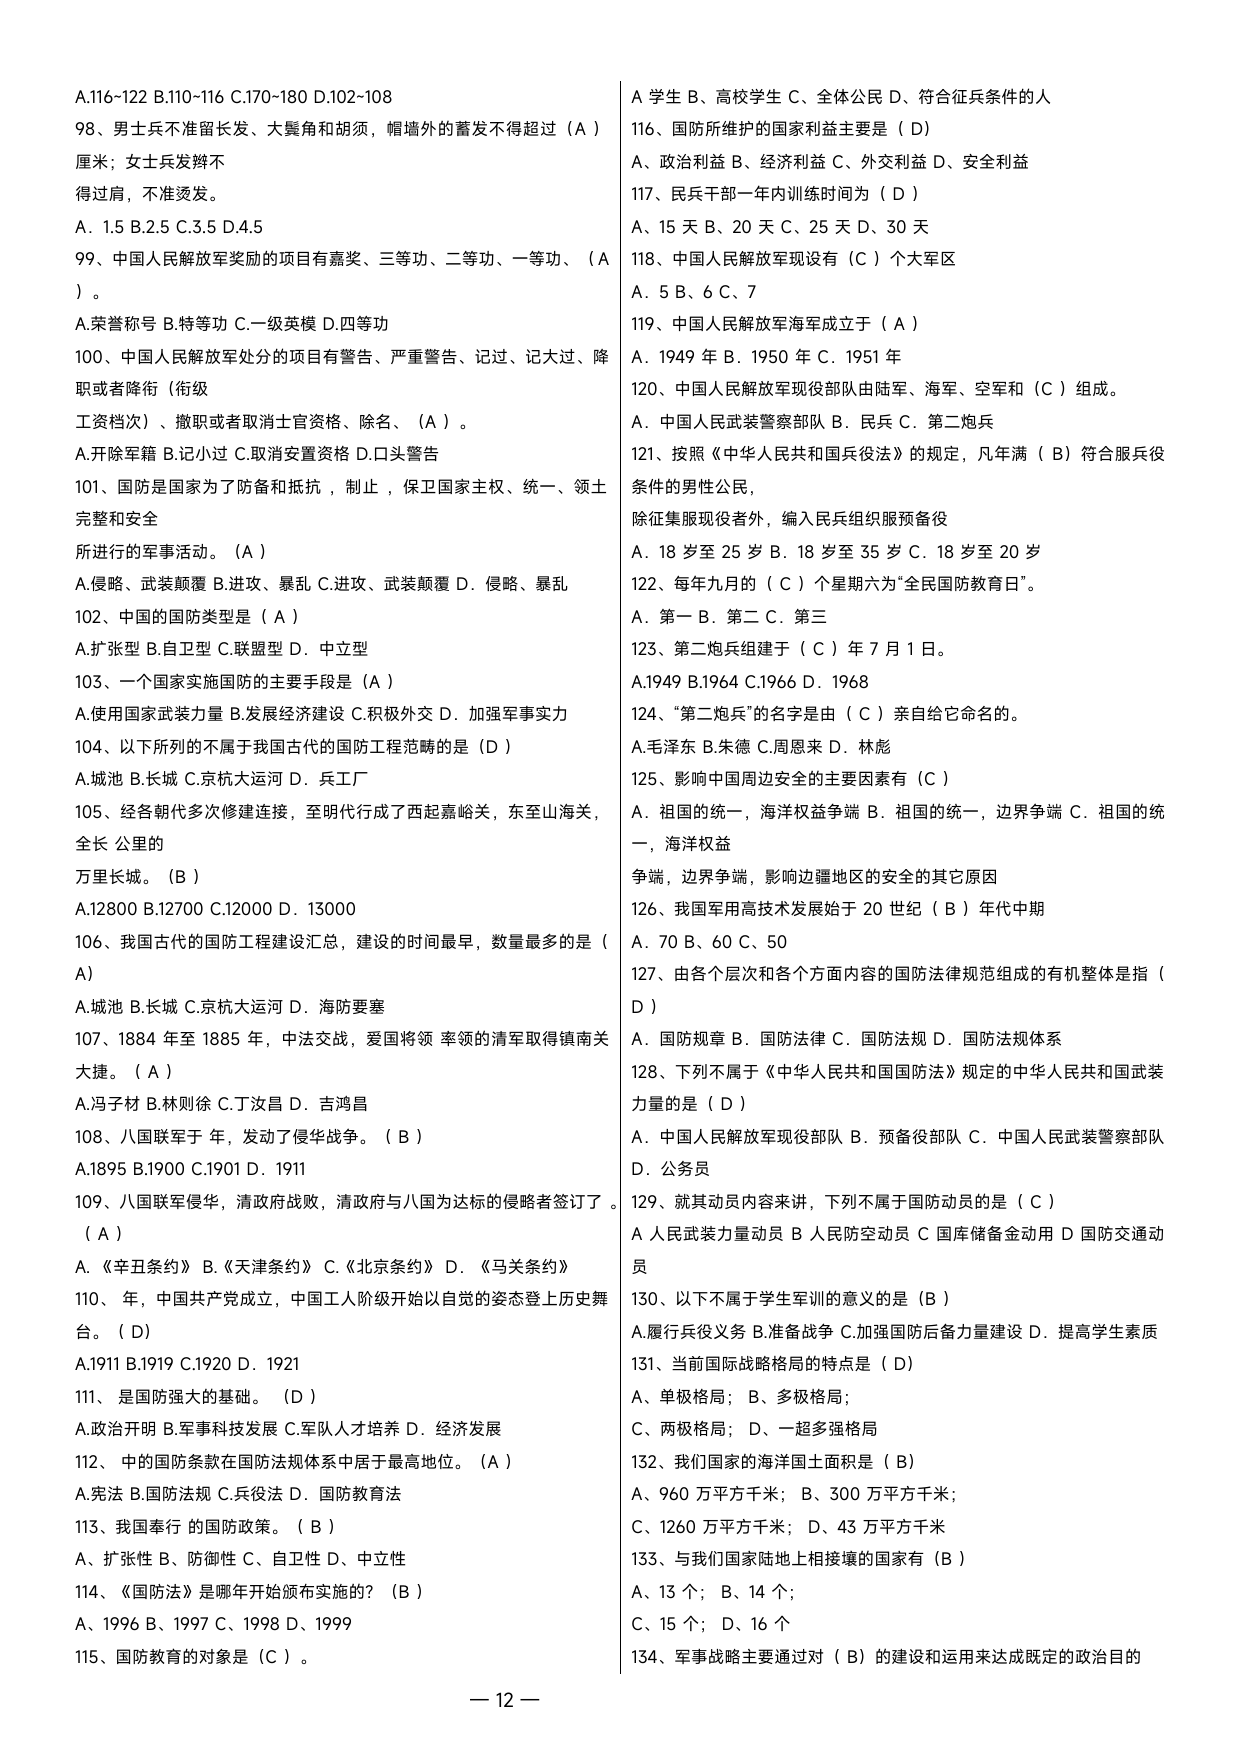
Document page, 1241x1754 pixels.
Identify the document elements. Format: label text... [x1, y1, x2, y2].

text 121、按照《中华人民共和国兵役法》的规定，凡年满（ B）符合服兵役条件的男性公民， [631, 438, 1165, 503]
text 109、八国联军侵华，清政府战败，清政府与八国为达标的侵略者签订了 。（ A ） [75, 1186, 609, 1251]
text A 人民武装力量动员 B 人民防空动员 C 国库储备金动用 D 国防交通动员 [631, 1218, 1165, 1283]
text 101、国防是国家为了防备和抵抗 ，制止 ，保卫国家主权、统一、领土完整和安全 [75, 471, 609, 536]
text 130、以下不属于学生军训的意义的是（B ） [631, 1283, 1165, 1316]
text A．70 B、60 C、50 [631, 926, 1165, 958]
text 116、国防所维护的国家利益主要是（ D） [631, 113, 1165, 146]
text A 学生 B、高校学生 C、全体公民 D、符合征兵条件的人 [631, 81, 1165, 113]
text A.政治开明 B.军事科技发展 C.军队人才培养 D．经济发展 [75, 1413, 609, 1446]
text A．1.5 B.2.5 C.3.5 D.4.5 [75, 211, 609, 243]
text 102、中国的国防类型是（ A ） [75, 601, 609, 633]
text A.毛泽东 B.朱德 C.周恩来 D．林彪 [631, 731, 1165, 763]
text 115、国防教育的对象是（C ）。 [75, 1641, 609, 1673]
text 106、我国古代的国防工程建设汇总，建设的时间最早，数量最多的是（ A） [75, 926, 609, 991]
text A.城池 B.长城 C.京杭大运河 D．海防要塞 [75, 991, 609, 1023]
text A.使用国家武装力量 B.发展经济建设 C.积极外交 D．加强军事实力 [75, 698, 609, 731]
text A.开除军籍 B.记小过 C.取消安置资格 D.口头警告 [75, 438, 609, 471]
text A．1949 年 B．1950 年 C．1951 年 [631, 341, 1165, 373]
text A、1996 B、1997 C、1998 D、1999 [75, 1608, 609, 1641]
text 134、军事战略主要通过对（ B）的建设和运用来达成既定的政治目的 [631, 1641, 1165, 1673]
text 122、每年九月的（ C ）个星期六为“全民国防教育日”。 [631, 568, 1165, 601]
text 117、民兵干部一年内训练时间为（ D ） [631, 178, 1165, 211]
text A．5 B、6 C、7 [631, 276, 1165, 308]
text 除征集服现役者外，编入民兵组织服预备役 [631, 503, 1165, 536]
text A.116~122 B.110~116 C.170~180 D.102~108 [75, 81, 609, 113]
text 118、中国人民解放军现设有（C ）个大军区 [631, 243, 1165, 276]
text 100、中国人民解放军处分的项目有警告、严重警告、记过、记大过、降职或者降衔（衔级 [75, 341, 609, 406]
text A.宪法 B.国防法规 C.兵役法 D．国防教育法 [75, 1478, 609, 1511]
text A. 《辛丑条约》 B.《天津条约》 C.《北京条约》 D．《马关条约》 [75, 1251, 609, 1283]
text A.12800 B.12700 C.12000 D．13000 [75, 893, 609, 926]
text 103、一个国家实施国防的主要手段是（A ） [75, 666, 609, 698]
text A、15 天 B、20 天 C、25 天 D、30 天 [631, 211, 1165, 243]
text A.1895 B.1900 C.1901 D．1911 [75, 1153, 609, 1186]
text 105、经各朝代多次修建连接，至明代行成了西起嘉峪关，东至山海关，全长 公里的 [75, 796, 609, 861]
text A.城池 B.长城 C.京杭大运河 D．兵工厂 [75, 763, 609, 796]
text 万里长城。（B ） [75, 861, 609, 893]
text A.侵略、武装颠覆 B.进攻、暴乱 C.进攻、武装颠覆 D．侵略、暴乱 [75, 568, 609, 601]
text A．第一 B．第二 C．第三 [631, 601, 1165, 633]
text 112、 中的国防条款在国防法规体系中居于最高地位。（A ） [75, 1446, 609, 1478]
text 工资档次）、撤职或者取消士官资格、除名、（A ）。 [75, 406, 609, 438]
text A．中国人民武装警察部队 B．民兵 C．第二炮兵 [631, 406, 1165, 438]
text C、15 个； D、16 个 [631, 1608, 1165, 1641]
text 127、由各个层次和各个方面内容的国防法律规范组成的有机整体是指（ D ） [631, 958, 1165, 1023]
text 110、 年，中国共产党成立，中国工人阶级开始以自觉的姿态登上历史舞台。（ D） [75, 1283, 609, 1348]
text A、960 万平方千米； B、300 万平方千米； [631, 1478, 1165, 1511]
text 128、下列不属于《中华人民共和国国防法》规定的中华人民共和国武装力量的是（ D ） [631, 1056, 1165, 1121]
text 107、1884 年至 1885 年，中法交战，爱国将领 率领的清军取得镇南关大捷。（ A ） [75, 1023, 609, 1088]
text A、13 个； B、14 个； [631, 1576, 1165, 1608]
text 120、中国人民解放军现役部队由陆军、海军、空军和（C ）组成。 [631, 373, 1165, 406]
text A.冯子材 B.林则徐 C.丁汝昌 D．吉鸿昌 [75, 1088, 609, 1121]
text A.荣誉称号 B.特等功 C.一级英模 D.四等功 [75, 308, 609, 341]
text C、1260 万平方千米； D、43 万平方千米 [631, 1511, 1165, 1543]
text A．中国人民解放军现役部队 B．预备役部队 C．中国人民武装警察部队 D．公务员 [631, 1121, 1165, 1186]
text C、两极格局； D、一超多强格局 [631, 1413, 1165, 1446]
text A．国防规章 B．国防法律 C．国防法规 D．国防法规体系 [631, 1023, 1165, 1056]
text 114、《国防法》是哪年开始颁布实施的？（B ） [75, 1576, 609, 1608]
text 132、我们国家的海洋国土面积是（ B） [631, 1446, 1165, 1478]
text A.扩张型 B.自卫型 C.联盟型 D．中立型 [75, 633, 609, 666]
text A.1911 B.1919 C.1920 D．1921 [75, 1348, 609, 1381]
text A、政治利益 B、经济利益 C、外交利益 D、安全利益 [631, 146, 1165, 178]
text 125、影响中国周边安全的主要因素有（C ） [631, 763, 1165, 796]
text 123、第二炮兵组建于（ C ）年 7 月 1 日。 [631, 633, 1165, 666]
text 129、就其动员内容来讲，下列不属于国防动员的是（ C ） [631, 1186, 1165, 1218]
text A．18 岁至 25 岁 B．18 岁至 35 岁 C．18 岁至 20 岁 [631, 536, 1165, 568]
text 126、我国军用高技术发展始于 20 世纪（ B ）年代中期 [631, 893, 1165, 926]
text 得过肩，不准烫发。 [75, 178, 609, 211]
text 104、以下所列的不属于我国古代的国防工程范畴的是（D ） [75, 731, 609, 763]
text 133、与我们国家陆地上相接壤的国家有（B ） [631, 1543, 1165, 1576]
text 111、 是国防强大的基础。 （D ） [75, 1381, 609, 1413]
text A.履行兵役义务 B.准备战争 C.加强国防后备力量建设 D．提高学生素质 [631, 1316, 1165, 1348]
text 99、中国人民解放军奖励的项目有嘉奖、三等功、二等功、一等功、（A ）。 [75, 243, 609, 308]
text 98、男士兵不准留长发、大鬓角和胡须，帽墙外的蓄发不得超过（A ）厘米；女士兵发辫不 [75, 113, 609, 178]
text A.1949 B.1964 C.1966 D．1968 [631, 666, 1165, 698]
text A、单极格局； B、多极格局； [631, 1381, 1165, 1413]
text 131、当前国际战略格局的特点是（ D） [631, 1348, 1165, 1381]
text A．祖国的统一，海洋权益争端 B．祖国的统一，边界争端 C．祖国的统一，海洋权益 [631, 796, 1165, 861]
text A、扩张性 B、防御性 C、自卫性 D、中立性 [75, 1543, 609, 1576]
text 所进行的军事活动。（A ） [75, 536, 609, 568]
text 119、中国人民解放军海军成立于（ A ） [631, 308, 1165, 341]
text 争端，边界争端，影响边疆地区的安全的其它原因 [631, 861, 1165, 893]
text 108、八国联军于 年，发动了侵华战争。（ B ） [75, 1121, 609, 1153]
text 124、“第二炮兵”的名字是由（ C ）亲自给它命名的。 [631, 698, 1165, 731]
text 113、我国奉行 的国防政策。（ B ） [75, 1511, 609, 1543]
